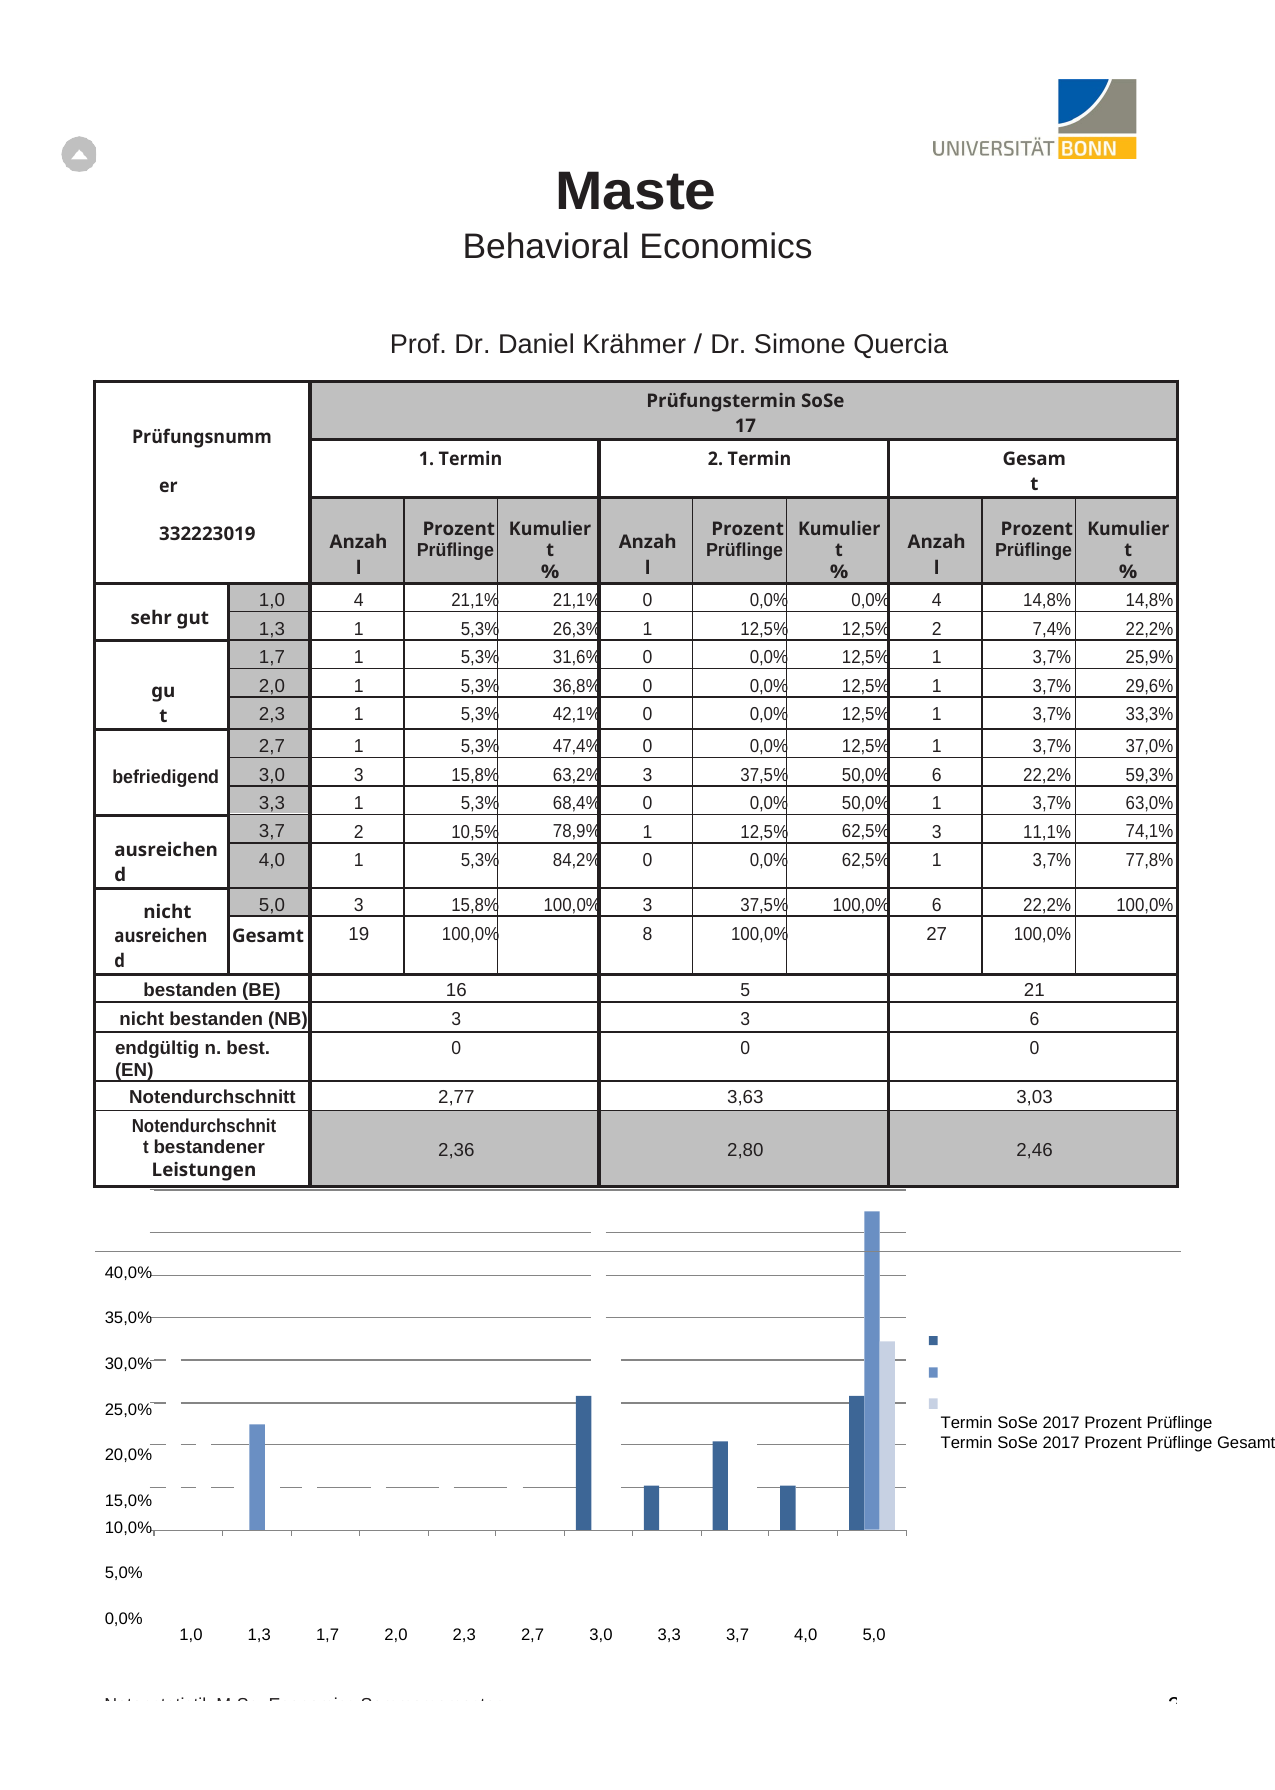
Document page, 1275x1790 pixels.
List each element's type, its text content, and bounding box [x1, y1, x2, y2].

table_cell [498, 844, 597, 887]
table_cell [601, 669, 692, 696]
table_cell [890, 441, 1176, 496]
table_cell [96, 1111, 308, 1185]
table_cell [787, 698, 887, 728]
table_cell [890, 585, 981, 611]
picture [933, 79, 1137, 159]
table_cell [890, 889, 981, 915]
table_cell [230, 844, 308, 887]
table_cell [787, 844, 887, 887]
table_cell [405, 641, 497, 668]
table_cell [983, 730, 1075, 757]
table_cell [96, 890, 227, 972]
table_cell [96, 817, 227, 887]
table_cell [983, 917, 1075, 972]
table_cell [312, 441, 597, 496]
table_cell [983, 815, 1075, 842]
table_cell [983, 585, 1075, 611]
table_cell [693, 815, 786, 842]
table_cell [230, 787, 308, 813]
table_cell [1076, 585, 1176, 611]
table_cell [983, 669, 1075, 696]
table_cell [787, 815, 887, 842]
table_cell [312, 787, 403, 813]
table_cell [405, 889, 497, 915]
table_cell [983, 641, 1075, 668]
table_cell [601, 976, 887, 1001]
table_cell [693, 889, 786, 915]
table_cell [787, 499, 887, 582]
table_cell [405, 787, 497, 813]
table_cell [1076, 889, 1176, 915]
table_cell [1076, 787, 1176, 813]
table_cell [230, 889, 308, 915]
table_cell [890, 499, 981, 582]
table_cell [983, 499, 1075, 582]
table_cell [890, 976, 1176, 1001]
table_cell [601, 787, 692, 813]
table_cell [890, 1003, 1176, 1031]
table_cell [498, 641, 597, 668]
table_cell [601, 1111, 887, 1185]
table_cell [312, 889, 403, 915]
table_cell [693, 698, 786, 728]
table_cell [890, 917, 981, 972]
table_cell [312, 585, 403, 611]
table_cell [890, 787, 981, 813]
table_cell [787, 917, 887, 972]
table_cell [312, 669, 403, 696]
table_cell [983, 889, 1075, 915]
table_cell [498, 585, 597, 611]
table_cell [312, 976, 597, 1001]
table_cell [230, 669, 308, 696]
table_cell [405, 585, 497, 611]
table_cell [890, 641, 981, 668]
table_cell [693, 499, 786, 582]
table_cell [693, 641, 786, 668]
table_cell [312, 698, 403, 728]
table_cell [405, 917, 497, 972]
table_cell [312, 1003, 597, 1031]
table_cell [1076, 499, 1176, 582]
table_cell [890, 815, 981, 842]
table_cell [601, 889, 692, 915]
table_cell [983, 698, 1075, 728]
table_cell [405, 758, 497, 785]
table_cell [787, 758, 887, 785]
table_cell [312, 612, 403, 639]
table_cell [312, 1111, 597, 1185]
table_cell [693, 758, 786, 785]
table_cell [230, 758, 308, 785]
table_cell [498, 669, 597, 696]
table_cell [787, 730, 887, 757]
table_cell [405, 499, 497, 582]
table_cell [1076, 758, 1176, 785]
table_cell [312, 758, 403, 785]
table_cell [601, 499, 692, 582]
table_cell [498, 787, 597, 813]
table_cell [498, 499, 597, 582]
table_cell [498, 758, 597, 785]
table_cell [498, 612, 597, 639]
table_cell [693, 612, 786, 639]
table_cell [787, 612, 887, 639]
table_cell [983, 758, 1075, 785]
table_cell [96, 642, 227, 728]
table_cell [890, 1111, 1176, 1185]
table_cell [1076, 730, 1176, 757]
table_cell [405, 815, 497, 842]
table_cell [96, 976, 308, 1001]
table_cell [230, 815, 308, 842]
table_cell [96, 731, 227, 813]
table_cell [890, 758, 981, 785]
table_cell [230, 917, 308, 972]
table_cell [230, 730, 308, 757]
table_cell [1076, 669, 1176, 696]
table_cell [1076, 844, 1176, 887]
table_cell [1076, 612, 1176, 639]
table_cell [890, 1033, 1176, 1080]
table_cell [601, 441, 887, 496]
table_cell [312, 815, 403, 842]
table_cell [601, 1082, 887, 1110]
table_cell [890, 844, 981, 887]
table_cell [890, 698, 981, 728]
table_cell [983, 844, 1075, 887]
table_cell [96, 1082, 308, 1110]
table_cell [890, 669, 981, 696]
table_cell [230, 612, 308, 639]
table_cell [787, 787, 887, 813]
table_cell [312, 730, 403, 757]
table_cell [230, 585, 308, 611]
text Prof. Dr. Daniel Krähmer / Dr. Simone Quercia [389, 328, 1194, 359]
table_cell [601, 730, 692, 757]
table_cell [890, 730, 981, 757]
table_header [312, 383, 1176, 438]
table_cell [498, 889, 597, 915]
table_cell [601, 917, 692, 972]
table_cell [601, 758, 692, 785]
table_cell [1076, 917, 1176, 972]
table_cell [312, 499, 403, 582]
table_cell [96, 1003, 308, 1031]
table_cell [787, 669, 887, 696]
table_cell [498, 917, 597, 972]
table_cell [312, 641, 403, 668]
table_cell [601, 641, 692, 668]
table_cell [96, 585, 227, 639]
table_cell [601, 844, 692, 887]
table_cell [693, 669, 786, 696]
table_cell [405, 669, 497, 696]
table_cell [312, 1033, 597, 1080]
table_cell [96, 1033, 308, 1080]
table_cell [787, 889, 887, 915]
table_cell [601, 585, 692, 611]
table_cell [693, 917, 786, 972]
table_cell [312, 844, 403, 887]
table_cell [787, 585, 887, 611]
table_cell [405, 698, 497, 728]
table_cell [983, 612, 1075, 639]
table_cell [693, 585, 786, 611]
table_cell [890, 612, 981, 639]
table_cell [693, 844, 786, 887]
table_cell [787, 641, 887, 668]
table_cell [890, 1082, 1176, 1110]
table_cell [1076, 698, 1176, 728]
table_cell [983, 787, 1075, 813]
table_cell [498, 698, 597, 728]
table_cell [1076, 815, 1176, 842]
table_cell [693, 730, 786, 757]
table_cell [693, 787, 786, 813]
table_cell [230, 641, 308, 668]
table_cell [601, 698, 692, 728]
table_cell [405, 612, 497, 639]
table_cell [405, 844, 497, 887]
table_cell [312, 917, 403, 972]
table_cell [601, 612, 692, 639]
subtitle Behavioral Economics [432, 226, 843, 266]
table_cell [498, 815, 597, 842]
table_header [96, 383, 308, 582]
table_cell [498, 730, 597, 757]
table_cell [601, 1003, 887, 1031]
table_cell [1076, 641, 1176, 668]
picture [61, 136, 97, 172]
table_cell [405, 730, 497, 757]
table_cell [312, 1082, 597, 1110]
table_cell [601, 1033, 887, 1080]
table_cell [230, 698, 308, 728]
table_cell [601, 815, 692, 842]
